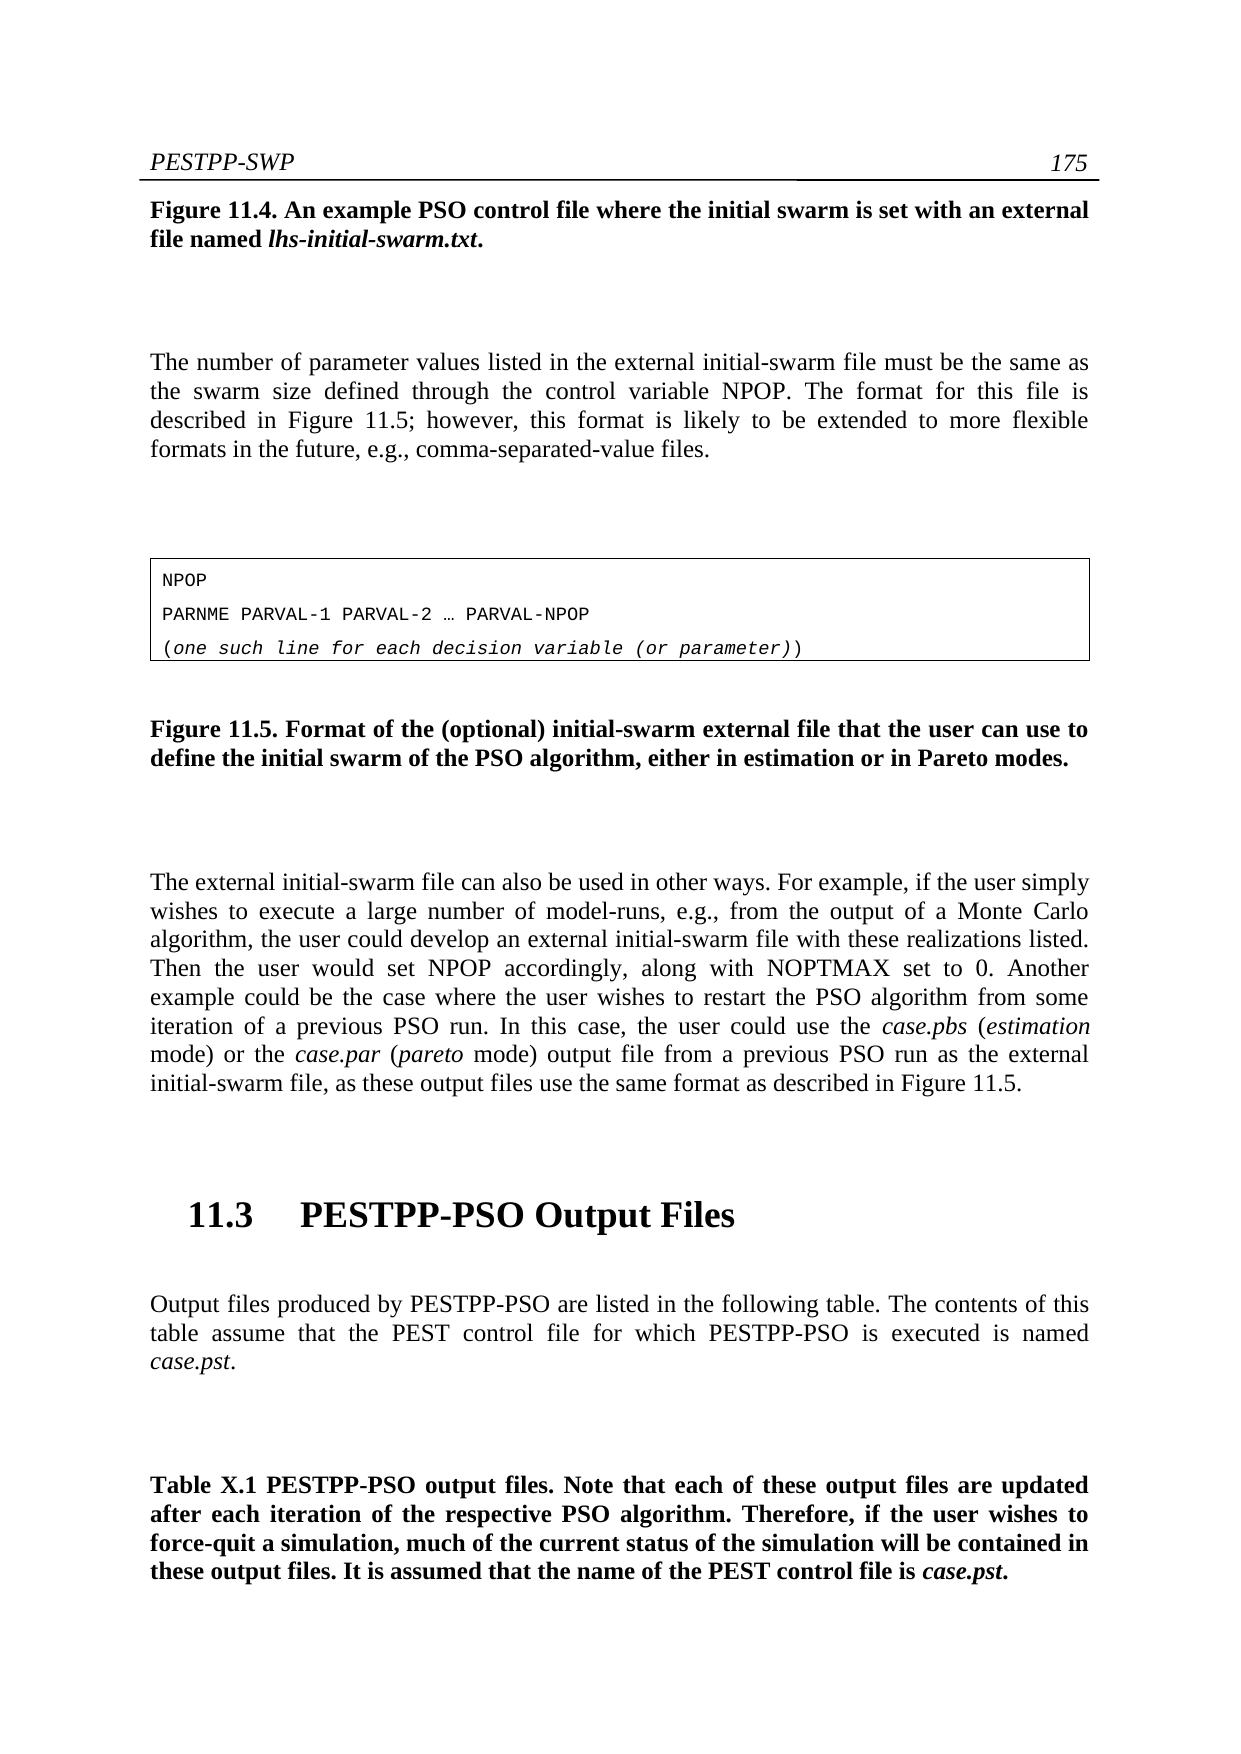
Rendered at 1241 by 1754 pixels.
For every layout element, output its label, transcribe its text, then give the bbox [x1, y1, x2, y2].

text Figure 11.5. Format of the (optional) initial-swarm external file that the user can use to define the initial swarm of the PSO algorithm, either in estimation or in Pareto modes. [150, 714, 1090, 772]
text The external initial-swarm file can also be used in other ways. For example, if the user simply wishes to execute a large number of model-runs, e.g., from the output of a Monte Carlo algorithm, the user could develop an external initial-swarm file with these realizations listed. Then the user would set NPOP accordingly, along with NOPTMAX set to 0. Another example could be the case where the user wishes to restart the PSO algorithm from some iteration of a previous PSO run. In this case, the user could use the case.pbs (estimation mode) or the case.par (pareto mode) output file from a previous PSO run as the external initial-swarm file, as these output files use the same format as described in Figure 11.5. [150, 867, 1090, 1097]
text Figure 11.4. An example PSO control file where the initial swarm is set with an external file named lhs-initial-swarm.txt. [150, 195, 1090, 252]
text The number of parameter values listed in the external initial-swarm file must be the same as the swarm size defined through the control variable NPOP. The format for this file is described in Figure 11.5; however, this format is likely to be extended to more flexible formats in the future, e.g., comma-separated-value files. [150, 347, 1090, 462]
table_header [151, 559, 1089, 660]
subtitle PESTPP-PSO Output Files [187, 1192, 1090, 1235]
text Output files produced by PESTPP-PSO are listed in the following table. The contents of this table assume that the PEST control file for which PESTPP-PSO is executed is named case.pst. [150, 1289, 1090, 1375]
text Table X.1 PESTPP-PSO output files. Note that each of these output files are updated after each iteration of the respective PSO algorithm. Therefore, if the user wishes to force-quit a simulation, much of the current status of the simulation will be contained in these output files. It is assumed that the name of the PEST control file is case.pst. [150, 1470, 1090, 1585]
